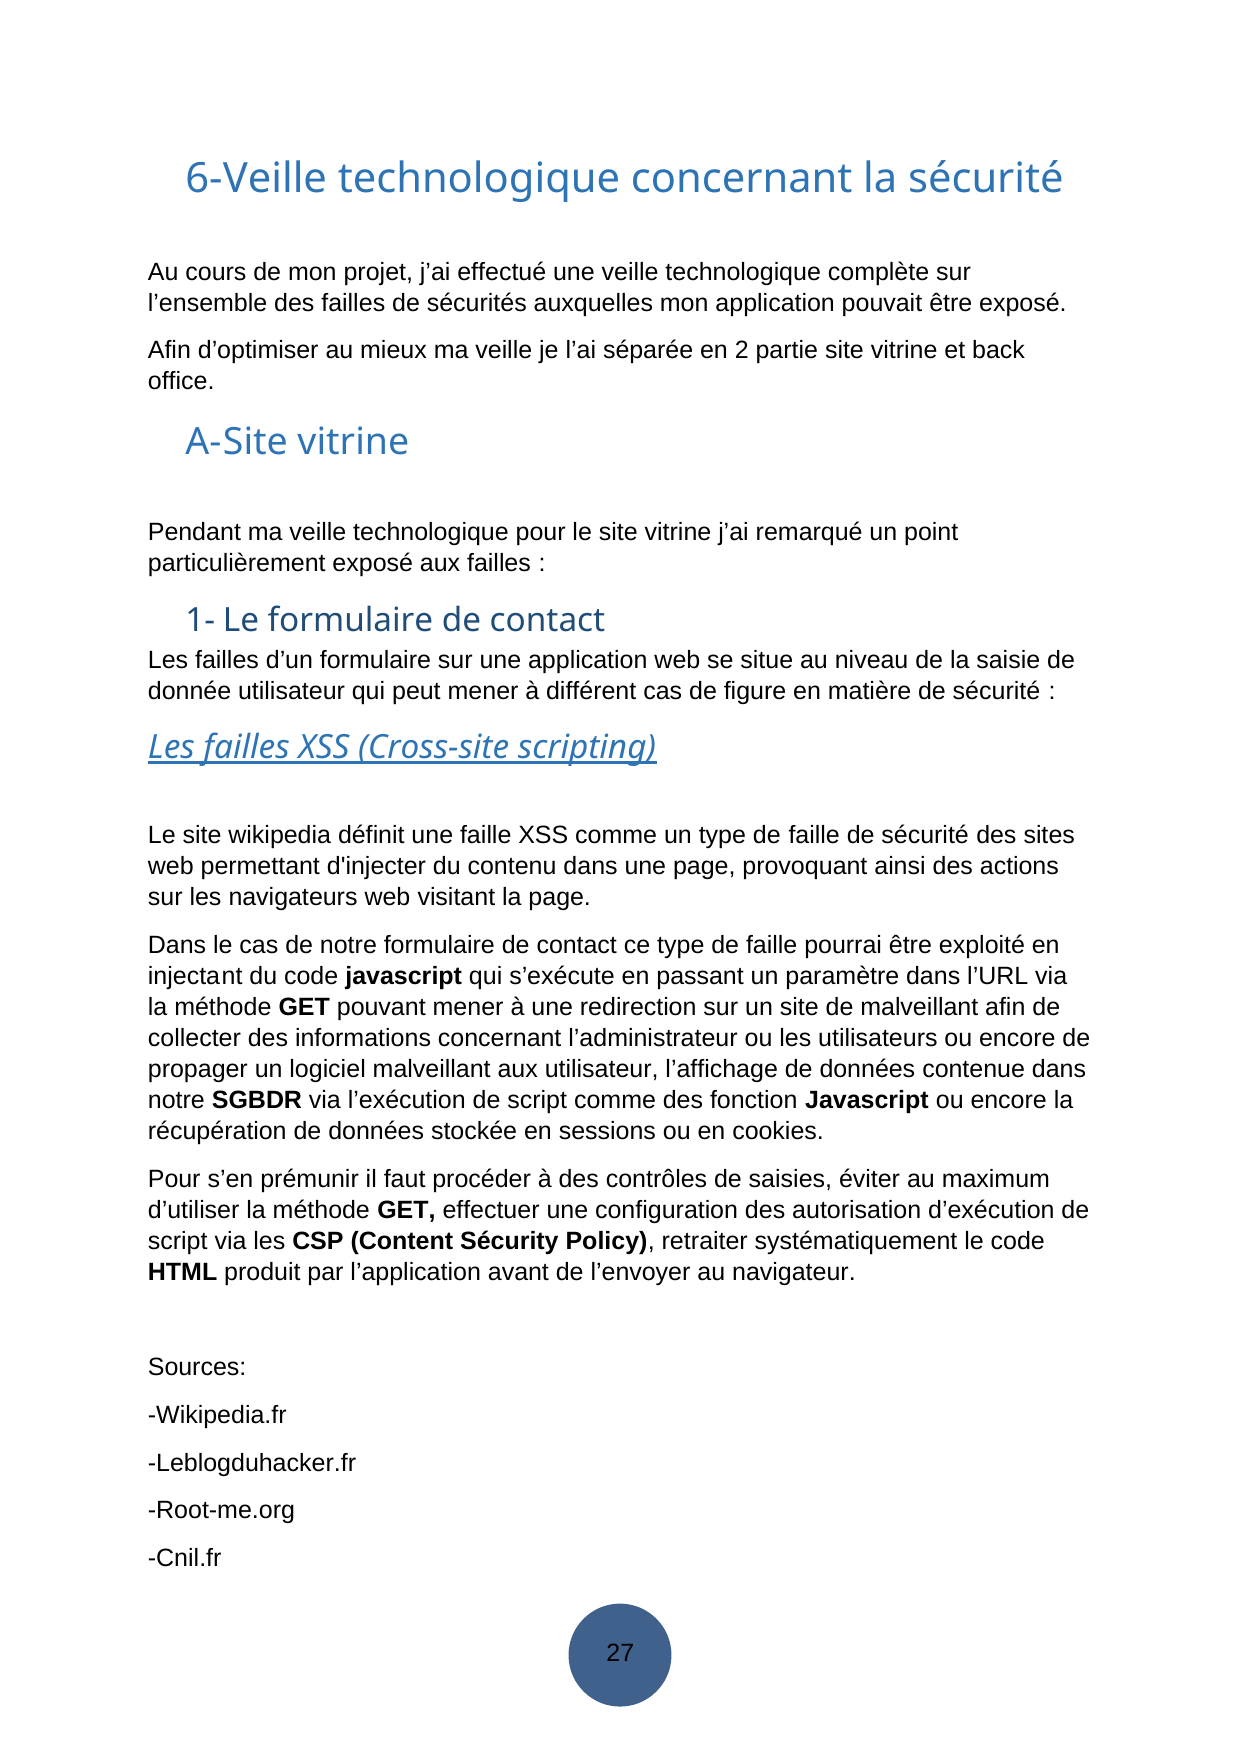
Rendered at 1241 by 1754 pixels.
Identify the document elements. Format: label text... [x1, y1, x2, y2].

subtitle Le formulaire de contact [185, 596, 1093, 641]
text -Wikipedia.fr [148, 1400, 1093, 1429]
text Pour s’en prémunir il faut procéder à des contrôles de saisies, éviter au maximum d’utiliser la méthode GET, effectuer une configuration des autorisation d’exécution de script via les CSP (Content Sécurity Policy), retraiter systématiquement le code HTML produit par l’application avant de l’envoyer au navigateur. [148, 1164, 1093, 1286]
subtitle Les failles XSS (Cross-site scripting) [148, 723, 1093, 769]
text Dans le cas de notre formulaire de contact ce type de faille pourrai être exploité en injecta nt du code javascript qui s’exécute en passant un paramètre dans l’URL via la méthode GET pouvant mener à une redirection sur un site de malveillant afin de collecter des informations concernant l’administrateur ou les utilisateurs ou encore de propager un logiciel malveillant aux utilisateur, l’affichage de données contenue dans notre SGBDR via l’exécution de script comme des fonction Javascript ou encore la récupération de données stockée en sessions ou en cookies. [148, 930, 1093, 1145]
text Afin d’optimiser au mieux ma veille je l’ai séparée en 2 partie site vitrine et back office. [148, 335, 1093, 395]
subtitle Veille technologique concernant la sécurité [185, 148, 1093, 204]
subtitle Site vitrine [185, 414, 1093, 465]
text -Leblogduhacker.fr [148, 1448, 1093, 1476]
text Sources: [148, 1352, 1093, 1381]
text Le site wikipedia définit une faille XSS comme un type de faille de sécurité des sites web permettant d'injecter du contenu dans une page, provoquant ainsi des actions sur les navigateurs web visitant la page. [148, 820, 1093, 911]
text Pendant ma veille technologique pour le site vitrine j’ai remarqué un point particulièrement exposé aux failles : [148, 517, 1093, 577]
text -Root-me.org [148, 1495, 1093, 1524]
text Les failles d’un formulaire sur une application web se situe au niveau de la saisie de donnée utilisateur qui peut mener à différent cas de figure en matière de sécurité : [148, 644, 1093, 704]
text -Cnil.fr [148, 1543, 1093, 1572]
text Au cours de mon projet, j’ai effectué une veille technologique complète sur l’ensemble des failles de sécurités auxquelles mon application pouvait être exposé. [148, 257, 1093, 316]
